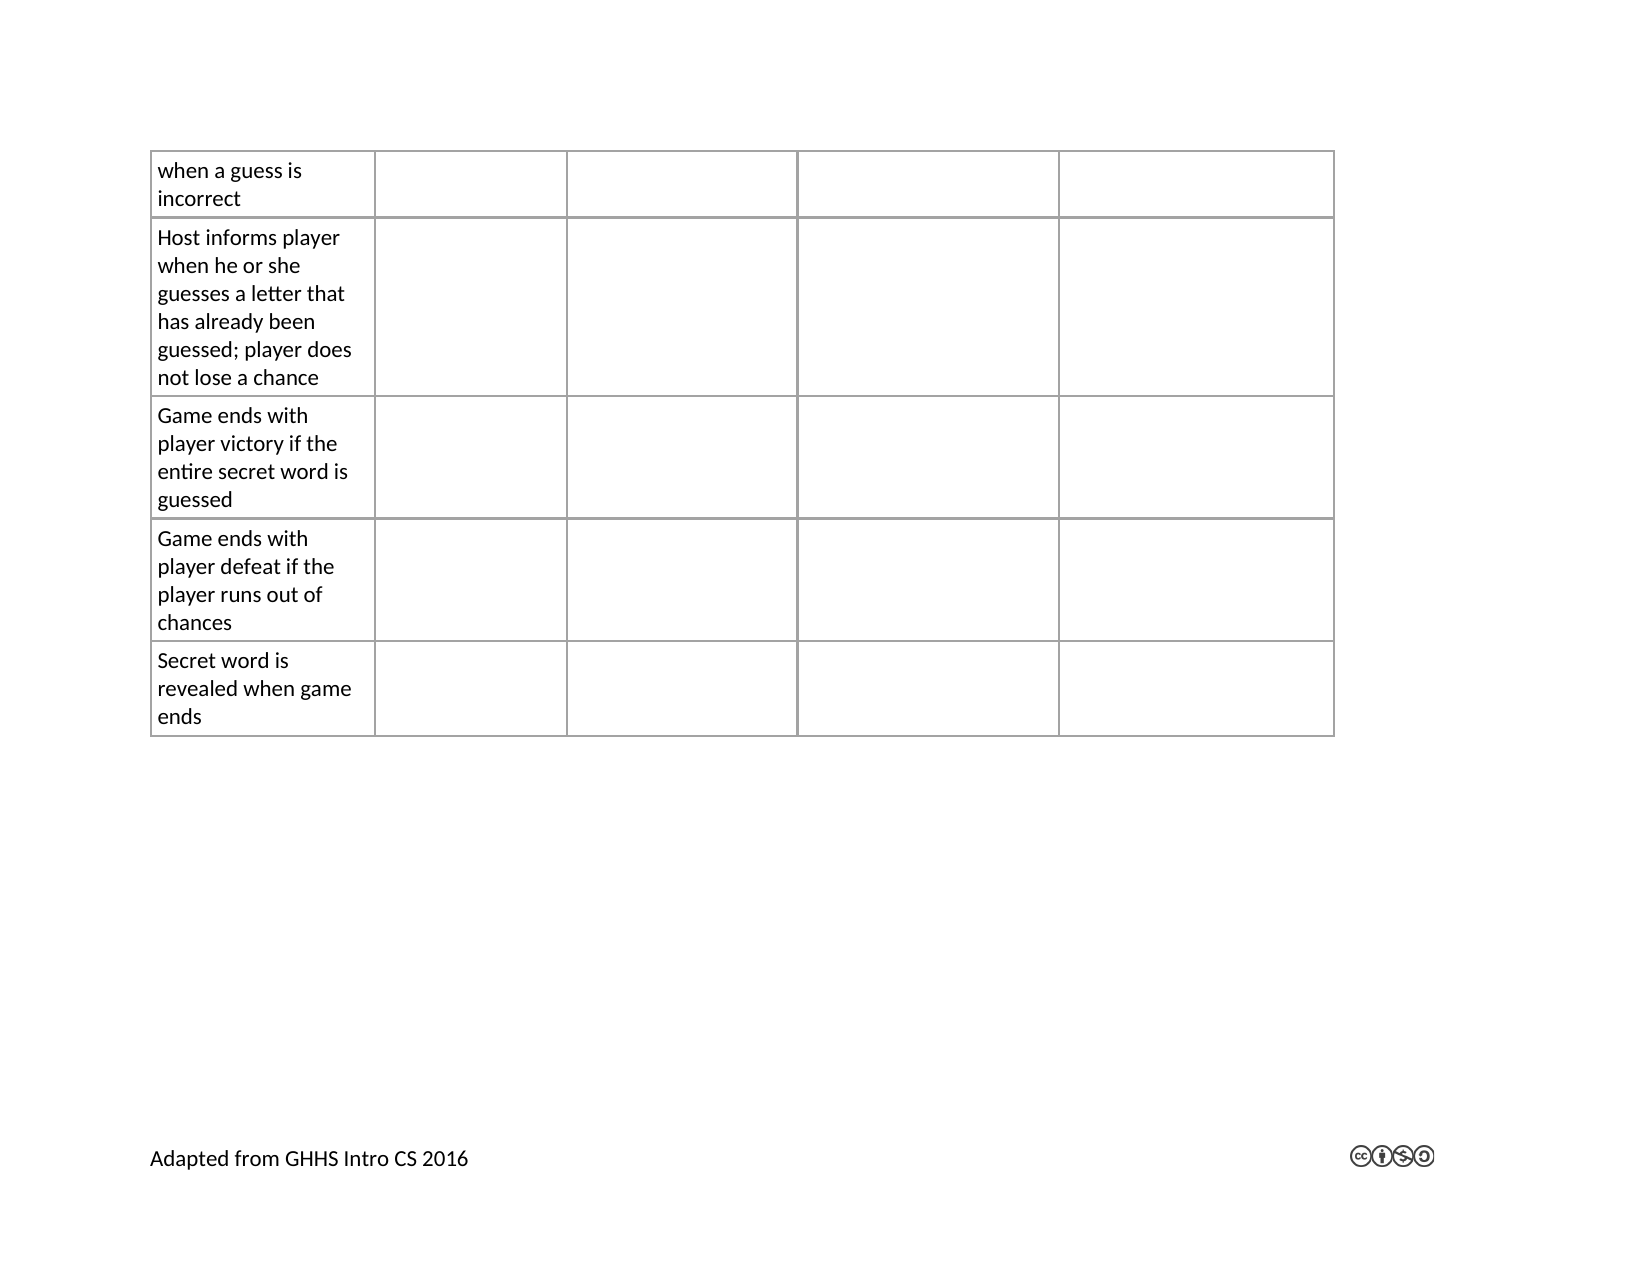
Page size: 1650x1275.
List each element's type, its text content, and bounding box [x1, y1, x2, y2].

table_cell [799, 642, 1058, 734]
table_cell [568, 397, 796, 517]
table_cell [799, 219, 1058, 395]
table_cell [1060, 219, 1333, 395]
table_cell [1060, 152, 1333, 216]
table_cell [568, 152, 796, 216]
table_cell Game ends with player victory if the entire secret word is guessed [152, 397, 374, 517]
table_cell Secret word is revealed when game ends [152, 642, 374, 734]
table_cell [1060, 642, 1333, 734]
table_cell [568, 219, 796, 395]
table_cell [1060, 520, 1333, 640]
table_cell [799, 152, 1058, 216]
table_cell [376, 642, 566, 734]
picture [1350, 1145, 1435, 1167]
table_cell [799, 520, 1058, 640]
table_cell [376, 152, 566, 216]
table_cell [799, 397, 1058, 517]
table_cell [568, 520, 796, 640]
table_cell [376, 397, 566, 517]
table_cell Host informs player when he or she guesses a letter that has already been guessed; player does not lose a chance [152, 219, 374, 395]
table_cell [376, 219, 566, 395]
table_cell Game ends with player defeat if the player runs out of chances [152, 520, 374, 640]
table_cell [376, 520, 566, 640]
table_cell [1060, 397, 1333, 517]
table_cell Player loses a chance and a piece of the Hangman appears when a guess is incorrect [152, 152, 374, 216]
table_cell [568, 642, 796, 734]
